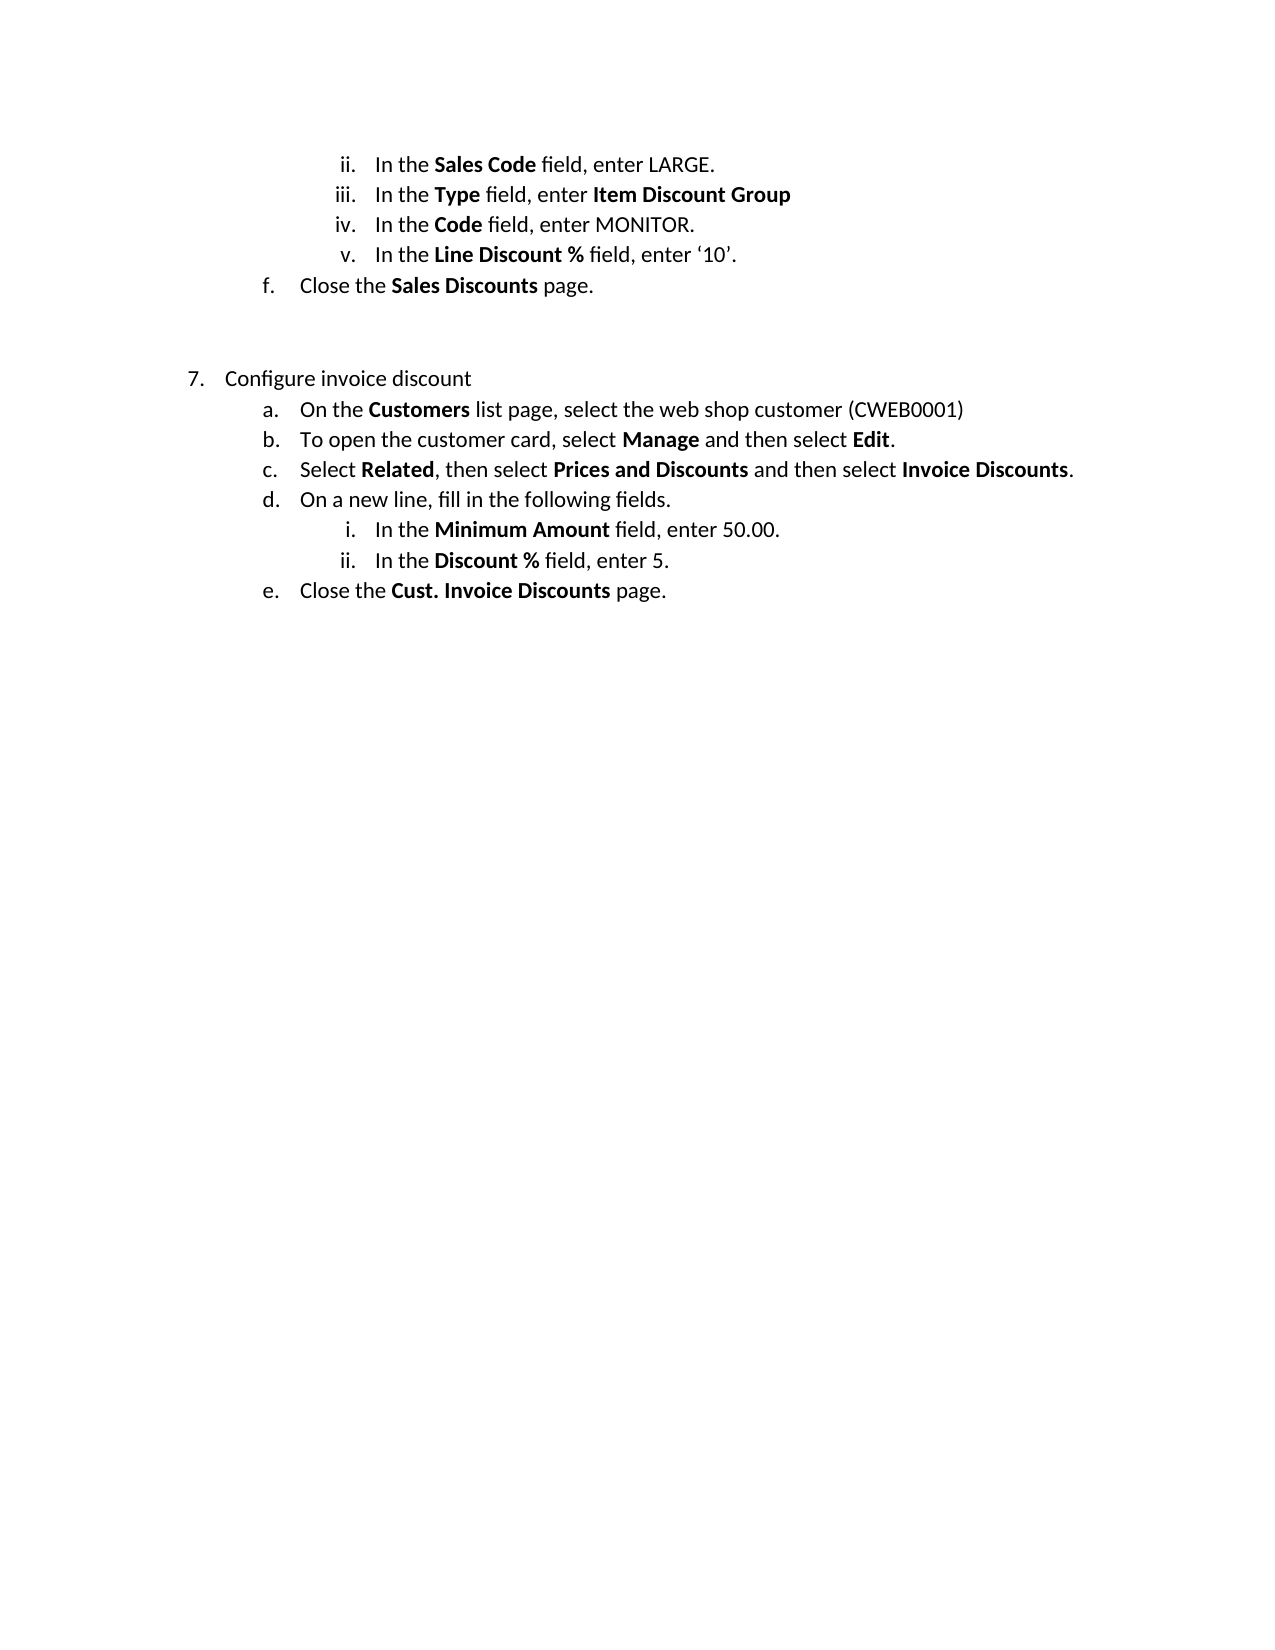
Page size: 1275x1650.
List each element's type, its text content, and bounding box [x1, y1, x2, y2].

list On a new line, fill in the following fields. [262, 485, 1125, 513]
list To open the customer card, select Manage and then select Edit. [262, 425, 1125, 453]
list In the Code field, enter MONITOR. [356, 210, 1125, 238]
list On the Customers list page, select the web shop customer (CWEB0001) [262, 395, 1125, 423]
list Close the Cust. Invoice Discounts page. [262, 576, 1125, 604]
list In the Type field, enter Item Discount Group [356, 180, 1125, 208]
list Configure invoice discount [187, 364, 1125, 393]
list In the Sales Code field, enter LARGE. [356, 150, 1125, 178]
list In the Discount % field, enter 5. [356, 546, 1125, 574]
list Close the Sales Discounts page. [262, 271, 1125, 299]
list Select Related, then select Prices and Discounts and then select Invoice Discounts. [262, 455, 1125, 483]
list In the Line Discount % field, enter ‘10’. [356, 241, 1125, 269]
list In the Minimum Amount field, enter 50.00. [356, 516, 1125, 544]
